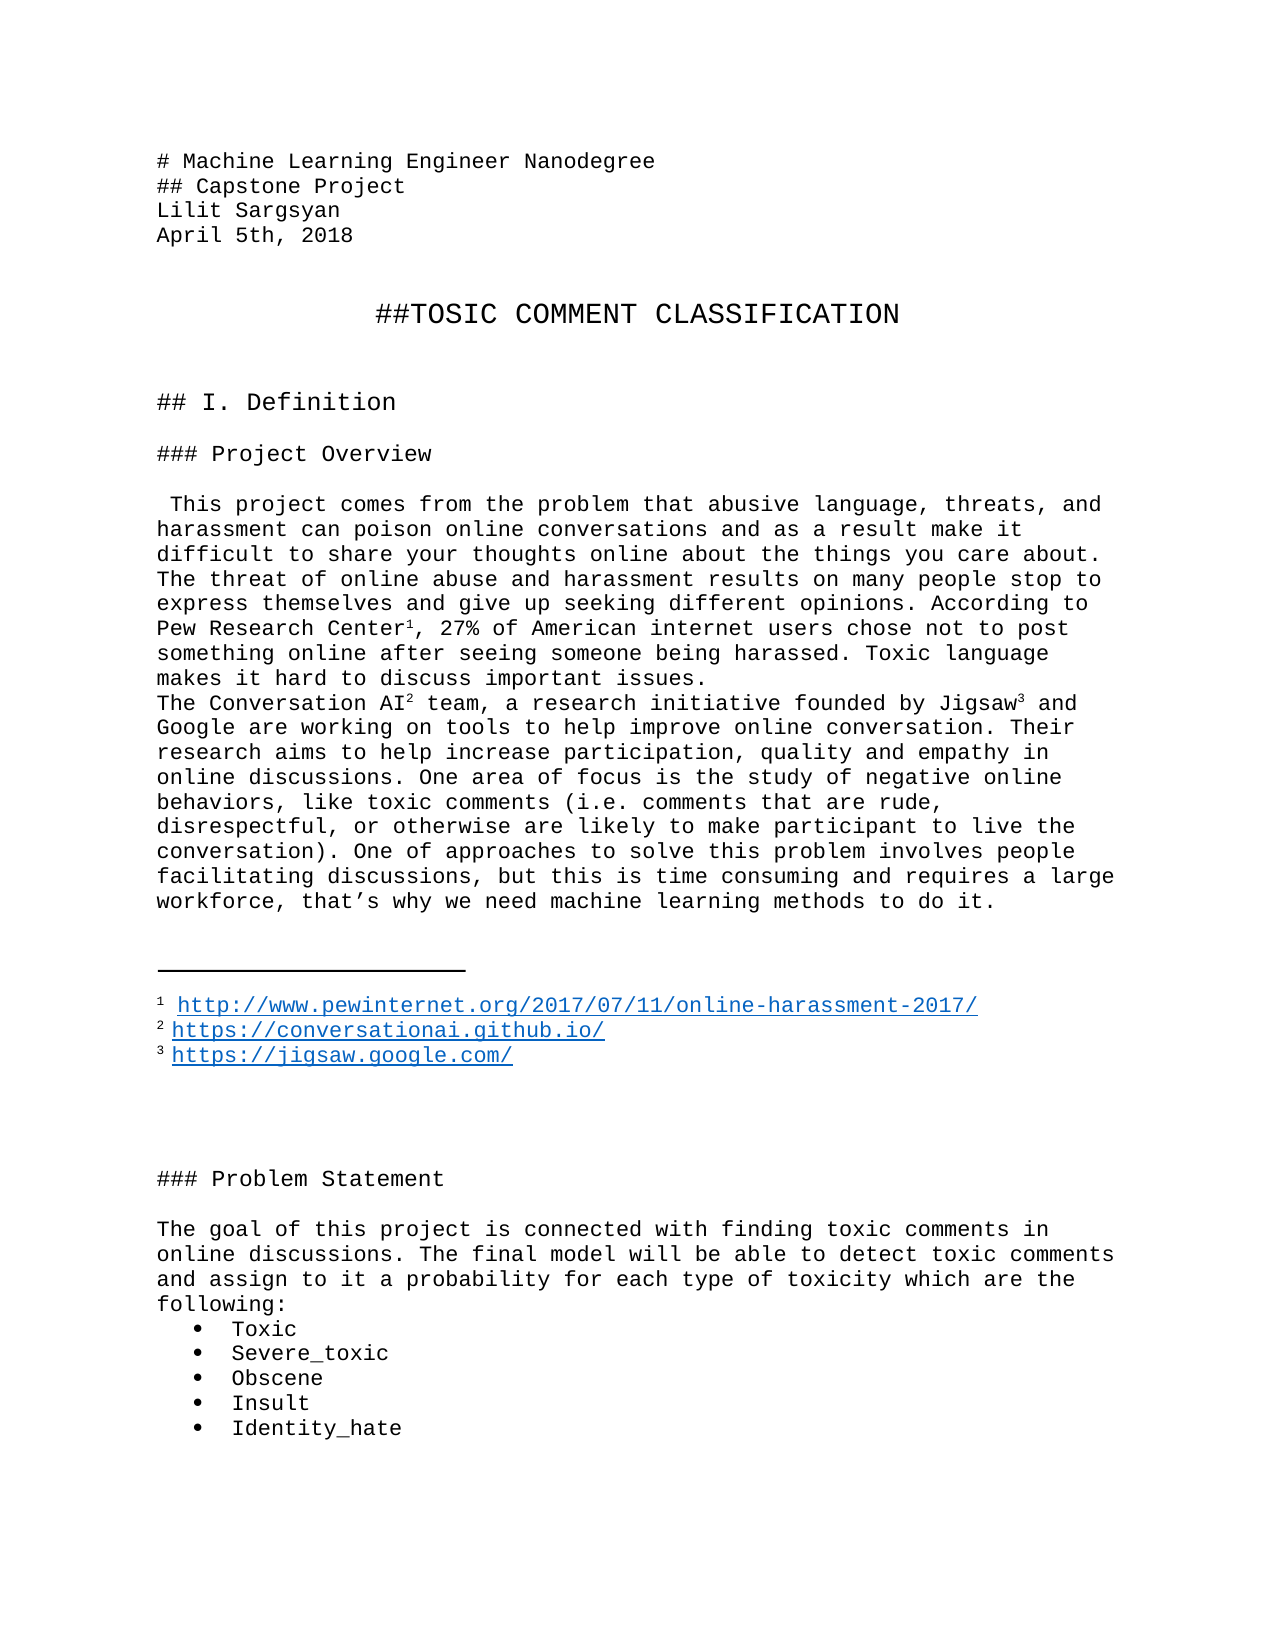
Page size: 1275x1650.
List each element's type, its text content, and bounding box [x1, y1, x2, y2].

text ## Capstone Project [156, 175, 1118, 199]
text ## I. Definition [156, 389, 1118, 418]
list Identity_hate [194, 1417, 1118, 1442]
text 1 http://www.pewinternet.org/2017/07/11/online-harassment-2017/ [156, 994, 1118, 1019]
list Obscene [194, 1367, 1118, 1392]
text Lilit Sargsyan [156, 199, 1118, 224]
list Toxic [194, 1318, 1118, 1342]
text ##TOSIC COMMENT CLASSIFICATION [156, 299, 1118, 332]
list Insult [194, 1392, 1118, 1417]
list Severe_toxic [194, 1342, 1118, 1367]
text The Conversation AI2 team, a research initiative founded by Jigsaw3 and Google are working on tools to help improve online conversation. Their research aims to help increase participation, quality and empathy in online discussions. One area of focus is the study of negative online behaviors, like toxic comments (i.e. comments that are rude, disrespectful, or otherwise are likely to make participant to live the conversation). One of approaches to solve this problem involves people facilitating discussions, but this is time consuming and requires a large workforce, that’s why we need machine learning methods to do it. [156, 692, 1118, 915]
text ### Problem Statement [156, 1168, 1118, 1194]
text 3 https://jigsaw.google.com/ [156, 1044, 1118, 1069]
text The goal of this project is connected with finding toxic comments in online discussions. The final model will be able to detect toxic comments and assign to it a probability for each type of toxicity which are the following: [156, 1218, 1118, 1318]
text 2 https://conversationai.github.io/ [156, 1019, 1118, 1044]
text ### Project Overview [156, 443, 1118, 469]
text April 5th, 2018 [156, 224, 1118, 249]
text # Machine Learning Engineer Nanodegree [156, 150, 1118, 175]
text This project comes from the problem that abusive language, threats, and harassment can poison online conversations and as a result make it difficult to share your thoughts online about the things you care about. The threat of online abuse and harassment results on many people stop to express themselves and give up seeking different opinions. According to Pew Research Center1, 27% of American internet users chose not to post something online after seeing someone being harassed. Toxic language makes it hard to discuss important issues. [156, 493, 1118, 692]
